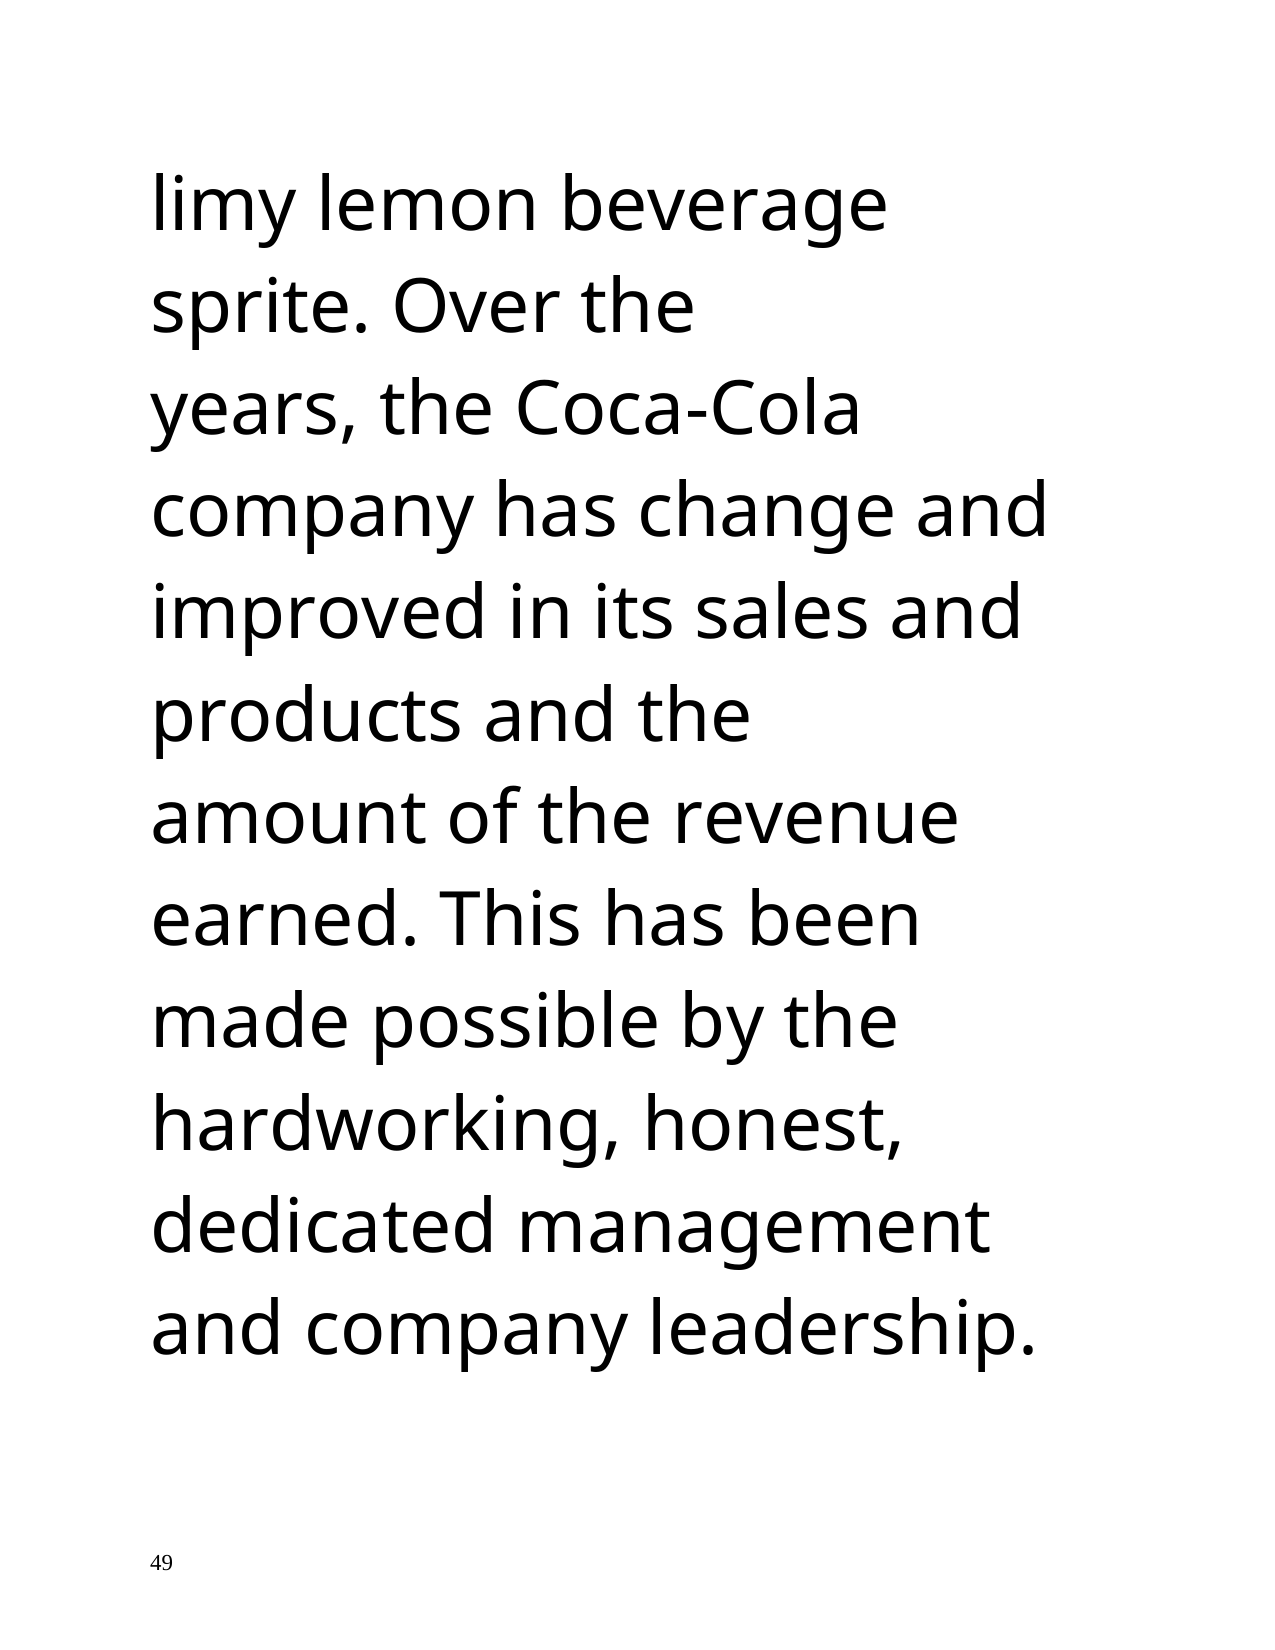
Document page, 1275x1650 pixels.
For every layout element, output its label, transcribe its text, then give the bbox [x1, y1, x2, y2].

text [150, 1172, 1125, 1376]
text amount of the revenue earned. This has been made possible by the hardworking, honest, [150, 763, 1125, 1172]
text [150, 150, 1125, 354]
text years, the Coca-Cola company has change and improved in its sales and products and the [150, 354, 1125, 763]
